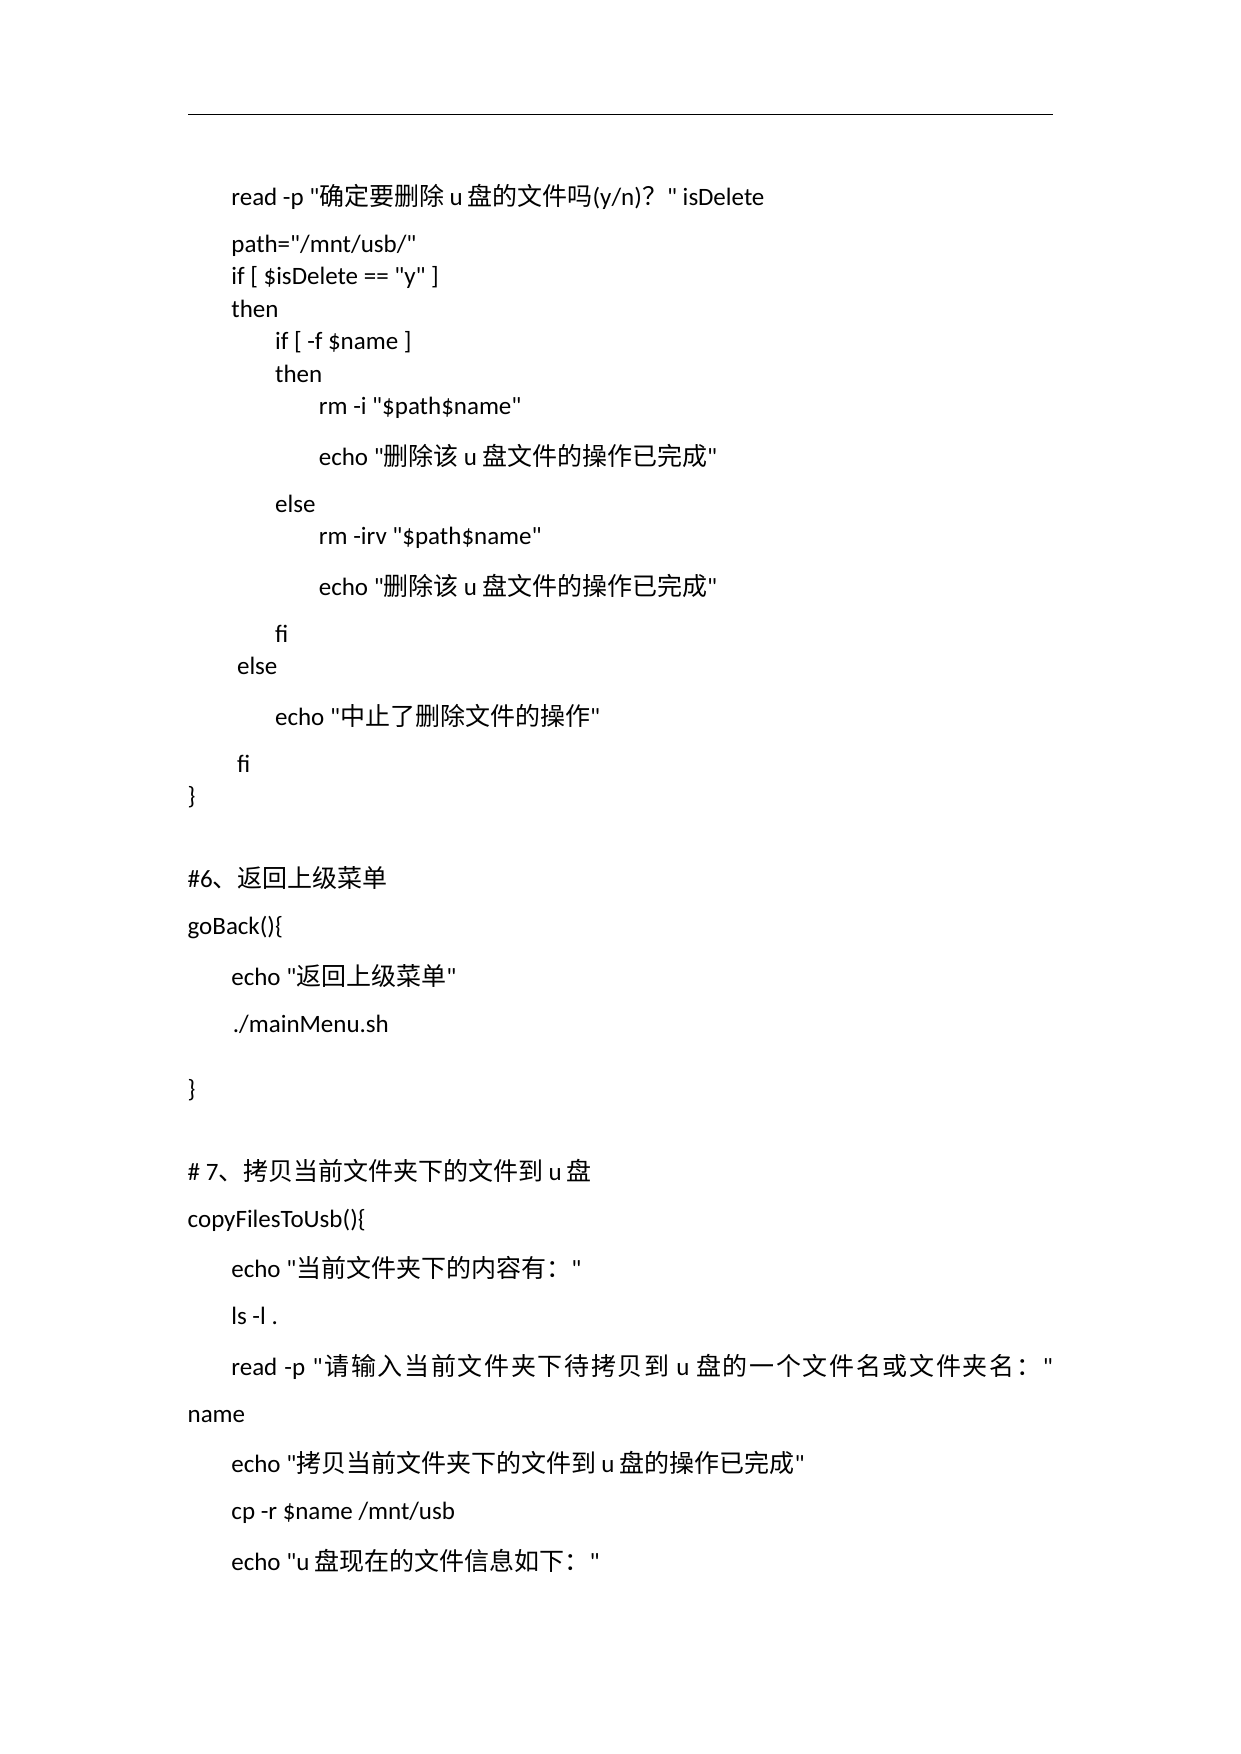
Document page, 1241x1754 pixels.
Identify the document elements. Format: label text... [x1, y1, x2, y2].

text echo "拷贝当前文件夹下的文件到u盘的操作已完成" [187, 1429, 1053, 1494]
text ls -l . [187, 1299, 1053, 1332]
text #6、返回上级菜单 [187, 844, 1053, 909]
text read -p "请输入当前文件夹下待拷贝到u盘的一个文件名或文件夹名：" name [187, 1332, 1053, 1429]
text rm -i "$path$name" [187, 389, 1053, 422]
text rm -irv "$path$name" [187, 519, 1053, 552]
text path="/mnt/usb/" [187, 227, 1053, 259]
text cp -r $name /mnt/usb [187, 1494, 1053, 1527]
text read -p "确定要删除u盘的文件吗(y/n)？" isDelete [187, 162, 1053, 227]
text echo "删除该u盘文件的操作已完成" [187, 552, 1053, 617]
text then [187, 292, 1053, 324]
text echo "当前文件夹下的内容有：" [187, 1234, 1053, 1299]
text fi [187, 617, 1053, 649]
text } [187, 1072, 1053, 1104]
text else [187, 649, 1053, 682]
text echo "u盘现在的文件信息如下：" [187, 1527, 1053, 1592]
text echo "中止了删除文件的操作" [187, 682, 1053, 747]
text goBack(){ [187, 909, 1053, 942]
text then [187, 357, 1053, 389]
text if [ $isDelete == "y" ] [187, 259, 1053, 292]
text } [187, 779, 1053, 812]
text else [187, 487, 1053, 519]
text fi [187, 747, 1053, 779]
text # 7、拷贝当前文件夹下的文件到u盘 [187, 1137, 1053, 1202]
text echo "返回上级菜单" [187, 942, 1053, 1007]
text if [ -f $name ] [187, 324, 1053, 357]
text copyFilesToUsb(){ [187, 1202, 1053, 1234]
text echo "删除该u盘文件的操作已完成" [187, 422, 1053, 487]
text ./mainMenu.sh [187, 1007, 1053, 1039]
